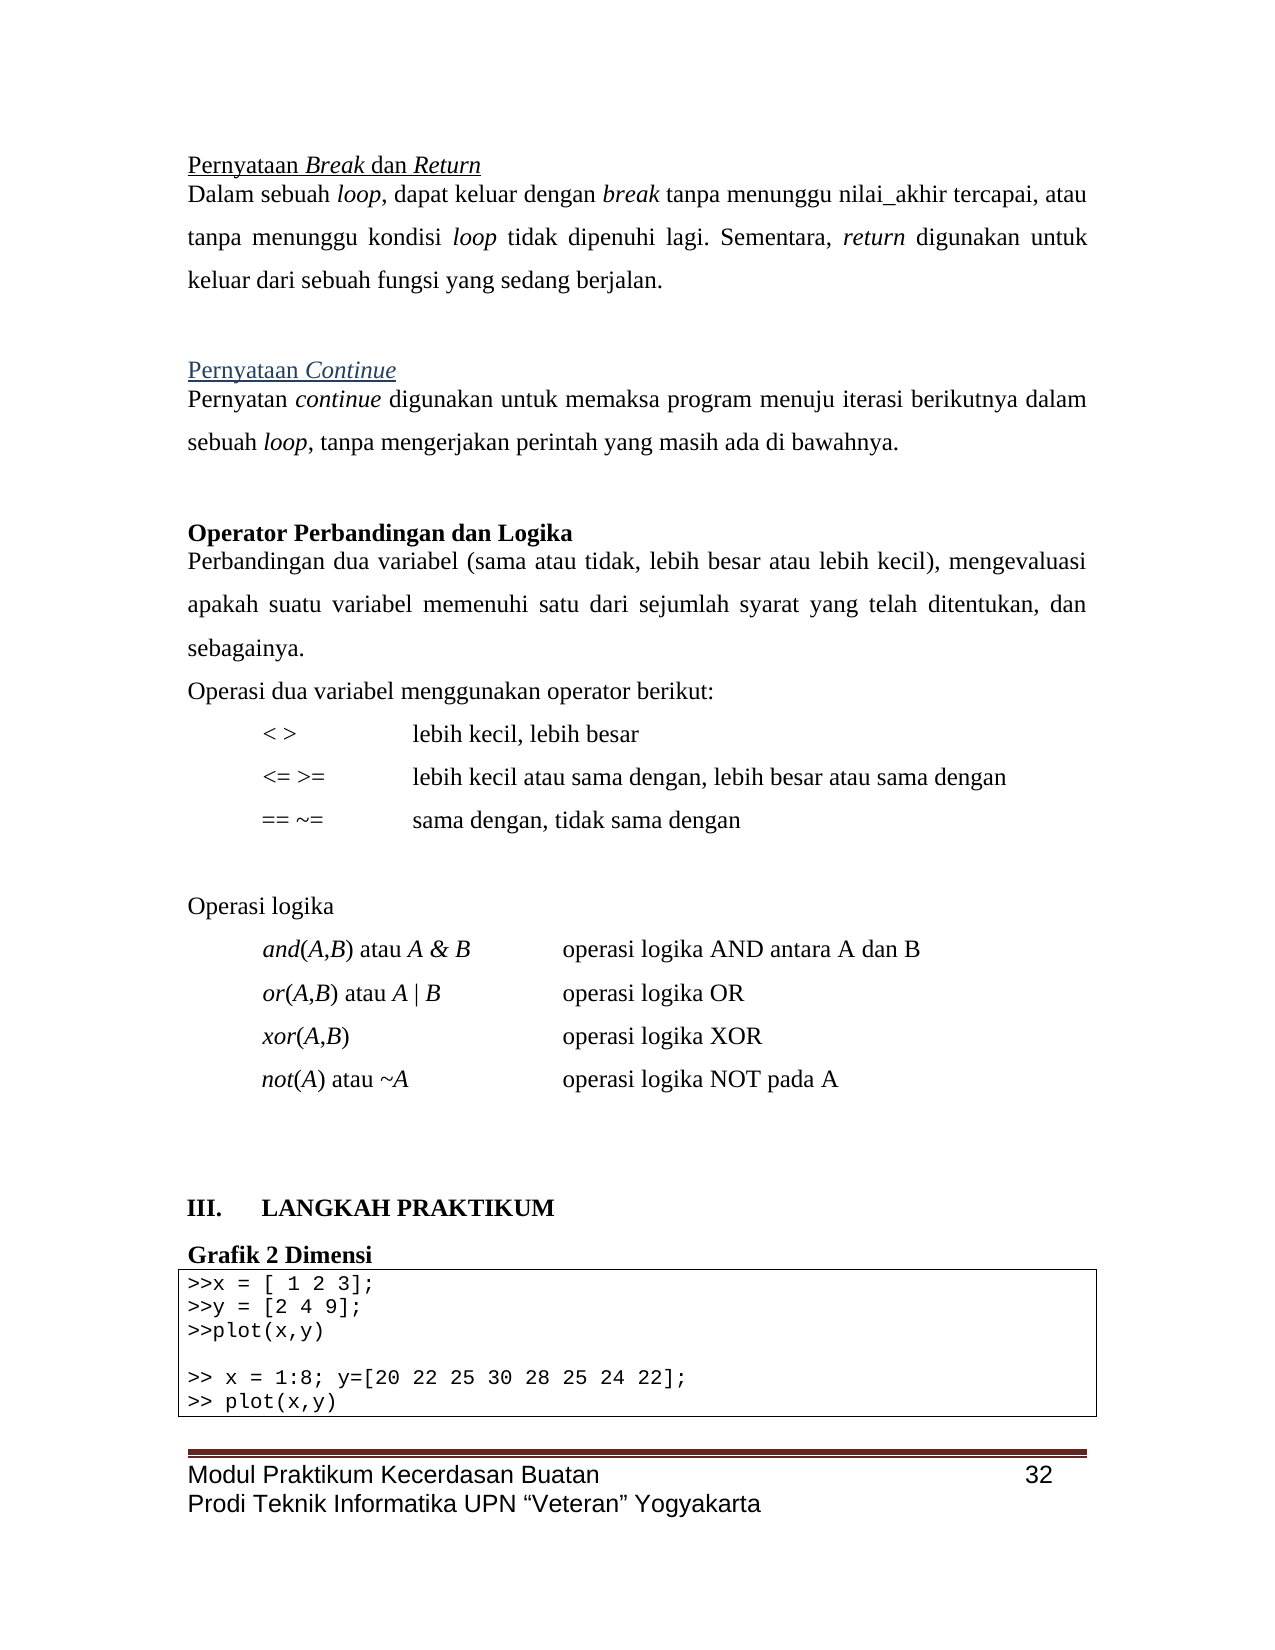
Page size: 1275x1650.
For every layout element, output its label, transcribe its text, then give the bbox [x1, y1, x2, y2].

text >>y = [2 4 9]; [187, 1296, 1087, 1320]
text == ~= sama dengan, tidak sama dengan [187, 805, 1087, 834]
text >> x = 1:8; y=[20 22 25 30 28 25 24 22]; [187, 1367, 1087, 1388]
text xor(A,B) operasi logika XOR [187, 1021, 1087, 1049]
subtitle Grafik 2 Dimensi [187, 1241, 1087, 1269]
text Operasi dua variabel menggunakan operator berikut: [187, 676, 1087, 704]
text not(A) atau ~A operasi logika NOT pada A [187, 1064, 1087, 1093]
text Pernyatan continue digunakan untuk memaksa program menuju iterasi berikutnya dalam sebuah loop, tanpa mengerjakan perintah yang masih ada di bawahnya. [187, 384, 1087, 456]
subtitle Pernyataan Break dan Return [187, 150, 1087, 179]
text >>plot(x,y) [187, 1320, 1087, 1343]
text Dalam sebuah loop, dapat keluar dengan break tanpa menunggu nilai_akhir tercapai, atau tanpa menunggu kondisi loop tidak dipenuhi lagi. Sementara, return digunakan untuk keluar dari sebuah fungsi yang sedang berjalan. [187, 179, 1087, 294]
text < > lebih kecil, lebih besar [187, 719, 1087, 748]
subtitle LANGKAH PRAKTIKUM [186, 1193, 1087, 1222]
text <= >= lebih kecil atau sama dengan, lebih besar atau sama dengan [187, 762, 1087, 791]
text >>x = [ 1 2 3]; [179, 1270, 1096, 1296]
text or(A,B) atau A | B operasi logika OR [187, 978, 1087, 1006]
text >> plot(x,y) [179, 1388, 1096, 1416]
text Perbandingan dua variabel (sama atau tidak, lebih besar atau lebih kecil), mengevaluasi apakah suatu variabel memenuhi satu dari sejumlah syarat yang telah ditentukan, dan sebagainya. [187, 546, 1087, 661]
subtitle Operator Perbandingan dan Logika [187, 518, 1087, 546]
text and(A,B) atau A & B operasi logika AND antara A dan B [187, 934, 1087, 963]
subtitle Pernyataan Continue [187, 355, 1087, 384]
text Operasi logika [187, 891, 1087, 920]
